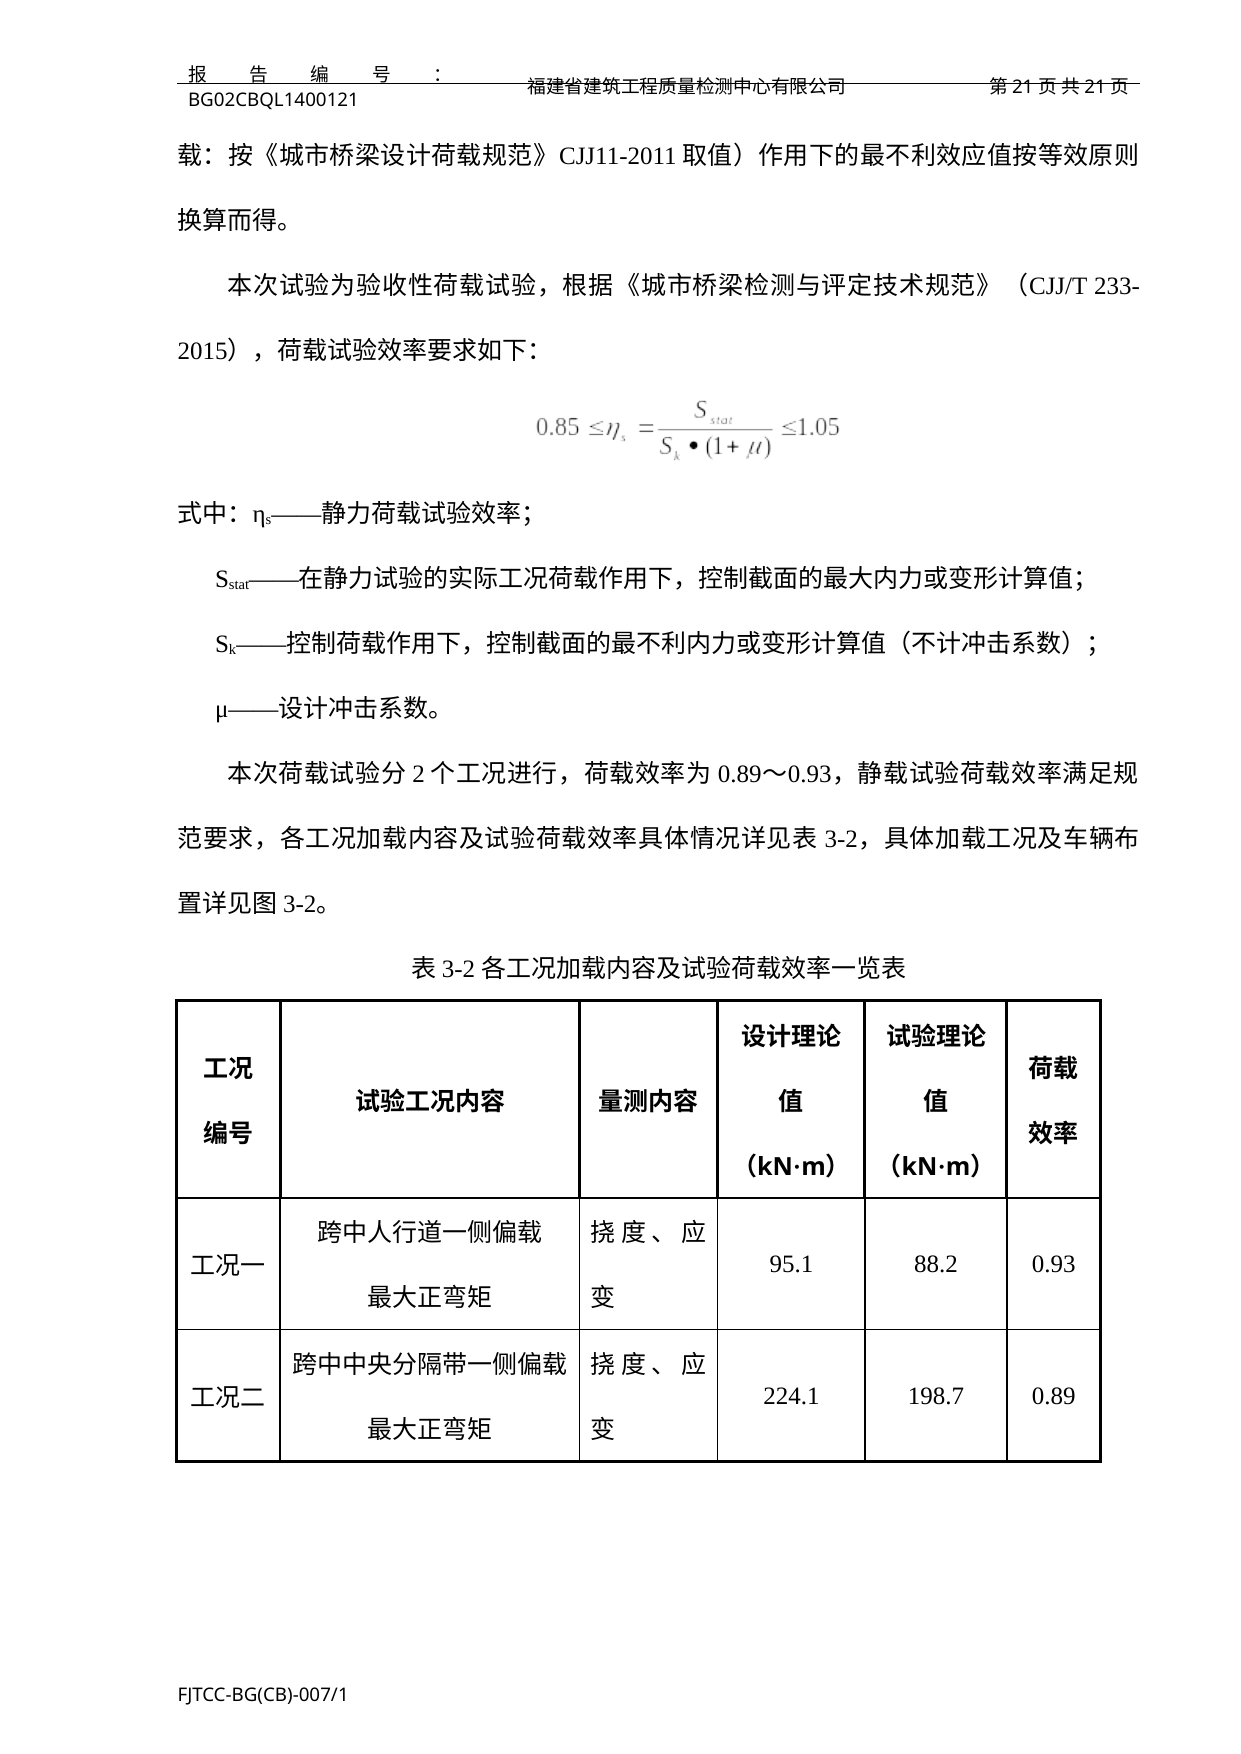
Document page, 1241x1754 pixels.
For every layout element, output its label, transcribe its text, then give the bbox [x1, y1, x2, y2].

text μ——设计冲击系数。 [177, 674, 1140, 739]
text 表 3-2 各工况加载内容及试验荷载效率一览表 [177, 934, 1140, 999]
table_cell 88.2 [866, 1199, 1006, 1328]
table_header 试验工况内容 [282, 1002, 578, 1197]
table_cell 198.7 [866, 1330, 1006, 1460]
table_cell 跨中中央分隔带一侧偏载 最大正弯矩 [281, 1330, 579, 1460]
table_cell 工况二 [178, 1330, 279, 1460]
table_cell 挠度、应变 [580, 1330, 717, 1460]
text 本次荷载试验分2个工况进行，荷载效率为0.89～0.93，静载试验荷载效率满足规范要求，各工况加载内容及试验荷载效率具体情况详见表 3-2，具体加载工况及车辆布置详见图 3-2。 [177, 739, 1140, 934]
text 式中：ηs——静力荷载试验效率； [177, 479, 1140, 544]
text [177, 89, 1140, 251]
table_header 设计理论值（kN·m） [719, 1002, 863, 1197]
text 本次试验为验收性荷载试验，根据《城市桥梁检测与评定技术规范》（CJJ/T 233-2015），荷载试验效率要求如下： [177, 251, 1140, 381]
text Sk——控制荷载作用下，控制截面的最不利内力或变形计算值（不计冲击系数）； [177, 609, 1140, 674]
table_cell 跨中人行道一侧偏载 最大正弯矩 [281, 1199, 579, 1328]
table_cell 工况一 [178, 1199, 279, 1328]
table_cell 0.93 [1008, 1199, 1099, 1328]
table_cell 224.1 [718, 1330, 864, 1460]
table_header 试验理论值（kN·m） [866, 1002, 1005, 1197]
table_cell 95.1 [718, 1199, 864, 1328]
table_cell 0.89 [1008, 1330, 1099, 1460]
table_header 量测内容 [581, 1002, 716, 1197]
table_cell 挠度、应变 [580, 1199, 717, 1328]
table_header 荷载效率 [1008, 1002, 1099, 1197]
table_header 工况 编号 [178, 1002, 279, 1197]
text Sstat——在静力试验的实际工况荷载作用下，控制截面的最大内力或变形计算值； [177, 544, 1140, 609]
